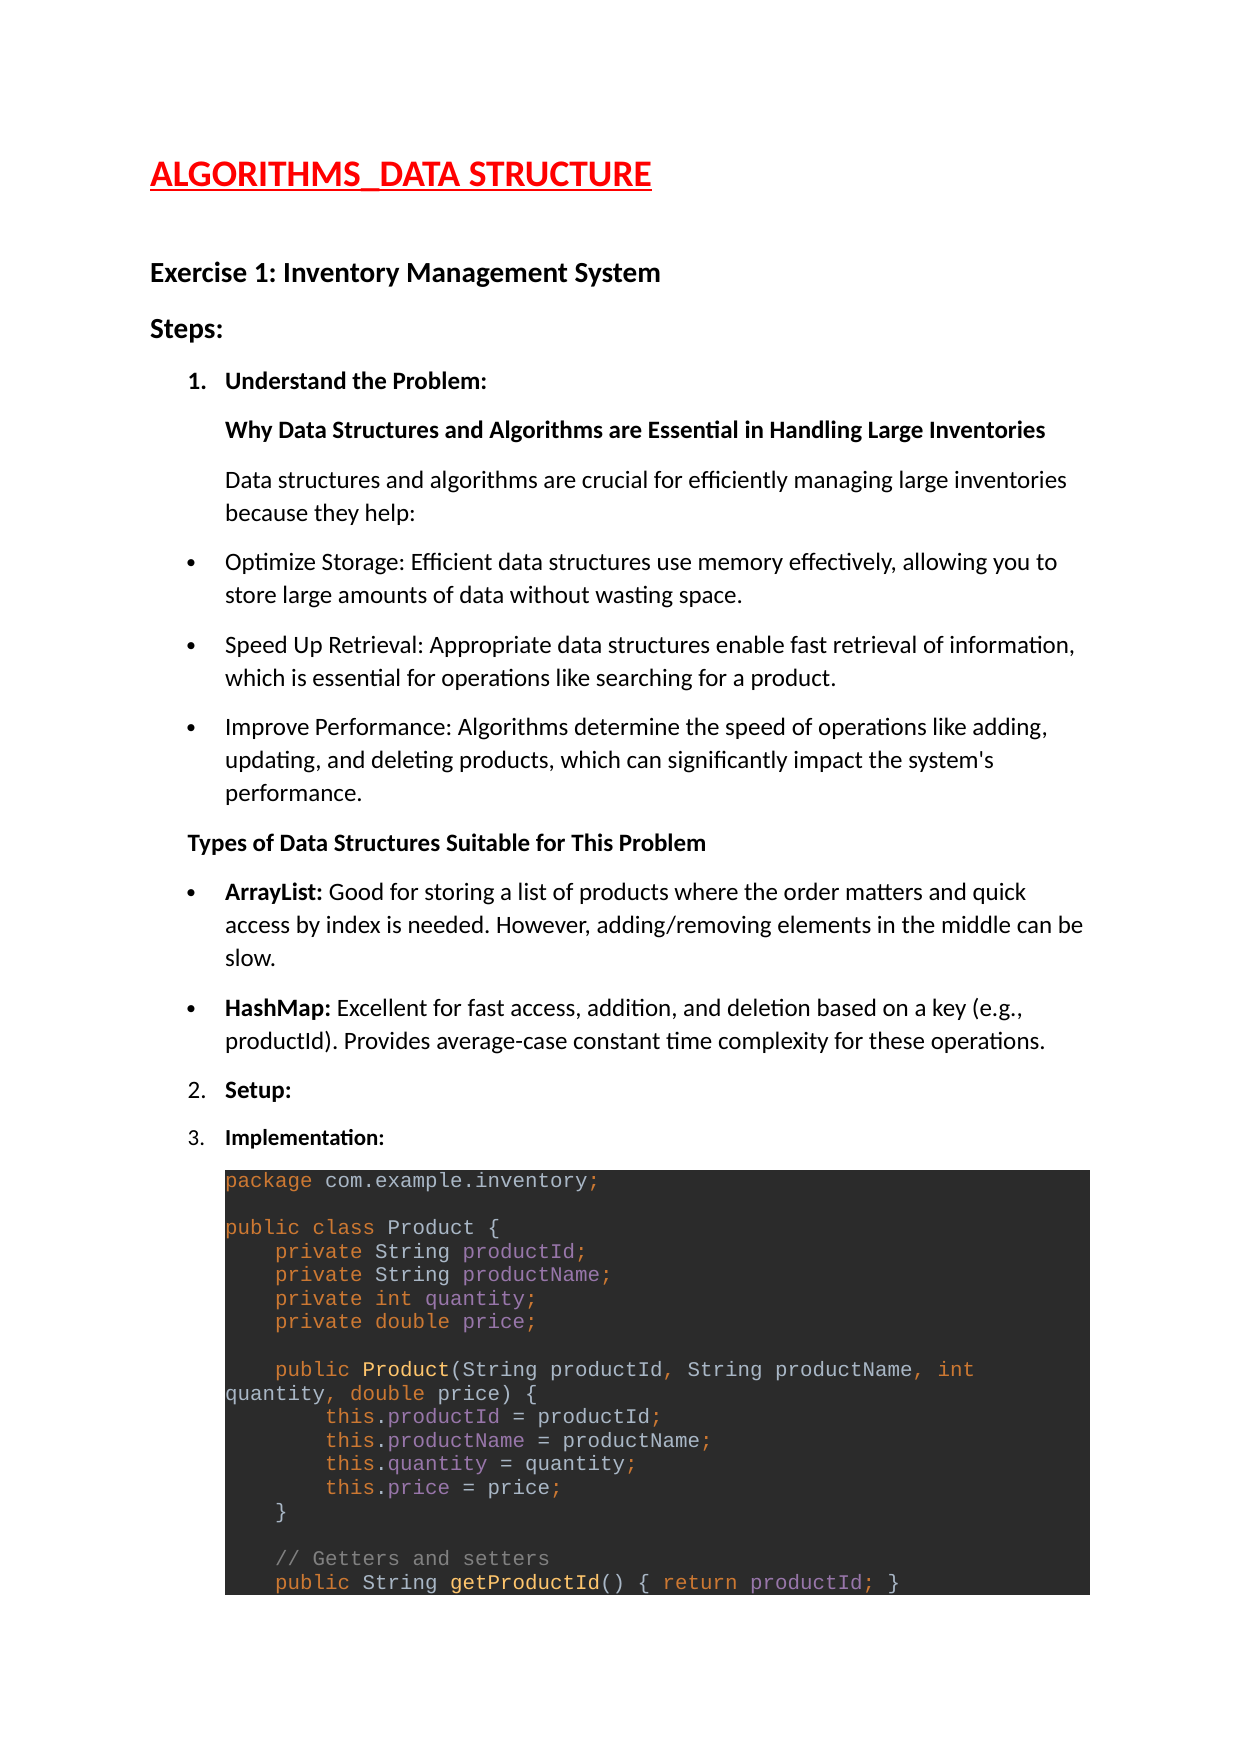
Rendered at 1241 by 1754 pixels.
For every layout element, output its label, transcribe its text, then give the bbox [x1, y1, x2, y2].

list ArrayList: Good for storing a list of products where the order matters and quick access by index is needed. However, adding/removing elements in the middle can be slow. [187, 876, 1090, 973]
list Understand the Problem: [187, 365, 1090, 395]
text Exercise 1: Inventory Management System [150, 216, 1090, 290]
list Improve Performance: Algorithms determine the speed of operations like adding, updating, and deleting products, which can significantly impact the system's performance. [187, 711, 1090, 808]
list Speed Up Retrieval: Appropriate data structures enable fast retrieval of information, which is essential for operations like searching for a product. [187, 629, 1090, 692]
list HashMap: Excellent for fast access, addition, and deletion based on a key (e.g., productId). Provides average-case constant time complexity for these operations. [187, 992, 1090, 1055]
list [225, 1170, 1090, 1595]
text Types of Data Structures Suitable for This Problem [187, 827, 1090, 857]
list Implementation: [187, 1123, 1090, 1151]
list Optimize Storage: Efficient data structures use memory effectively, allowing you to store large amounts of data without wasting space. [187, 546, 1090, 610]
text Data structures and algorithms are crucial for efficiently managing large inventories because they help: [225, 464, 1090, 527]
text ALGORITHMS_DATA STRUCTURE [150, 150, 1090, 196]
list Setup: [187, 1074, 1090, 1105]
text Why Data Structures and Algorithms are Essential in Handling Large Inventories [225, 414, 1090, 445]
text Steps: [150, 310, 1090, 345]
